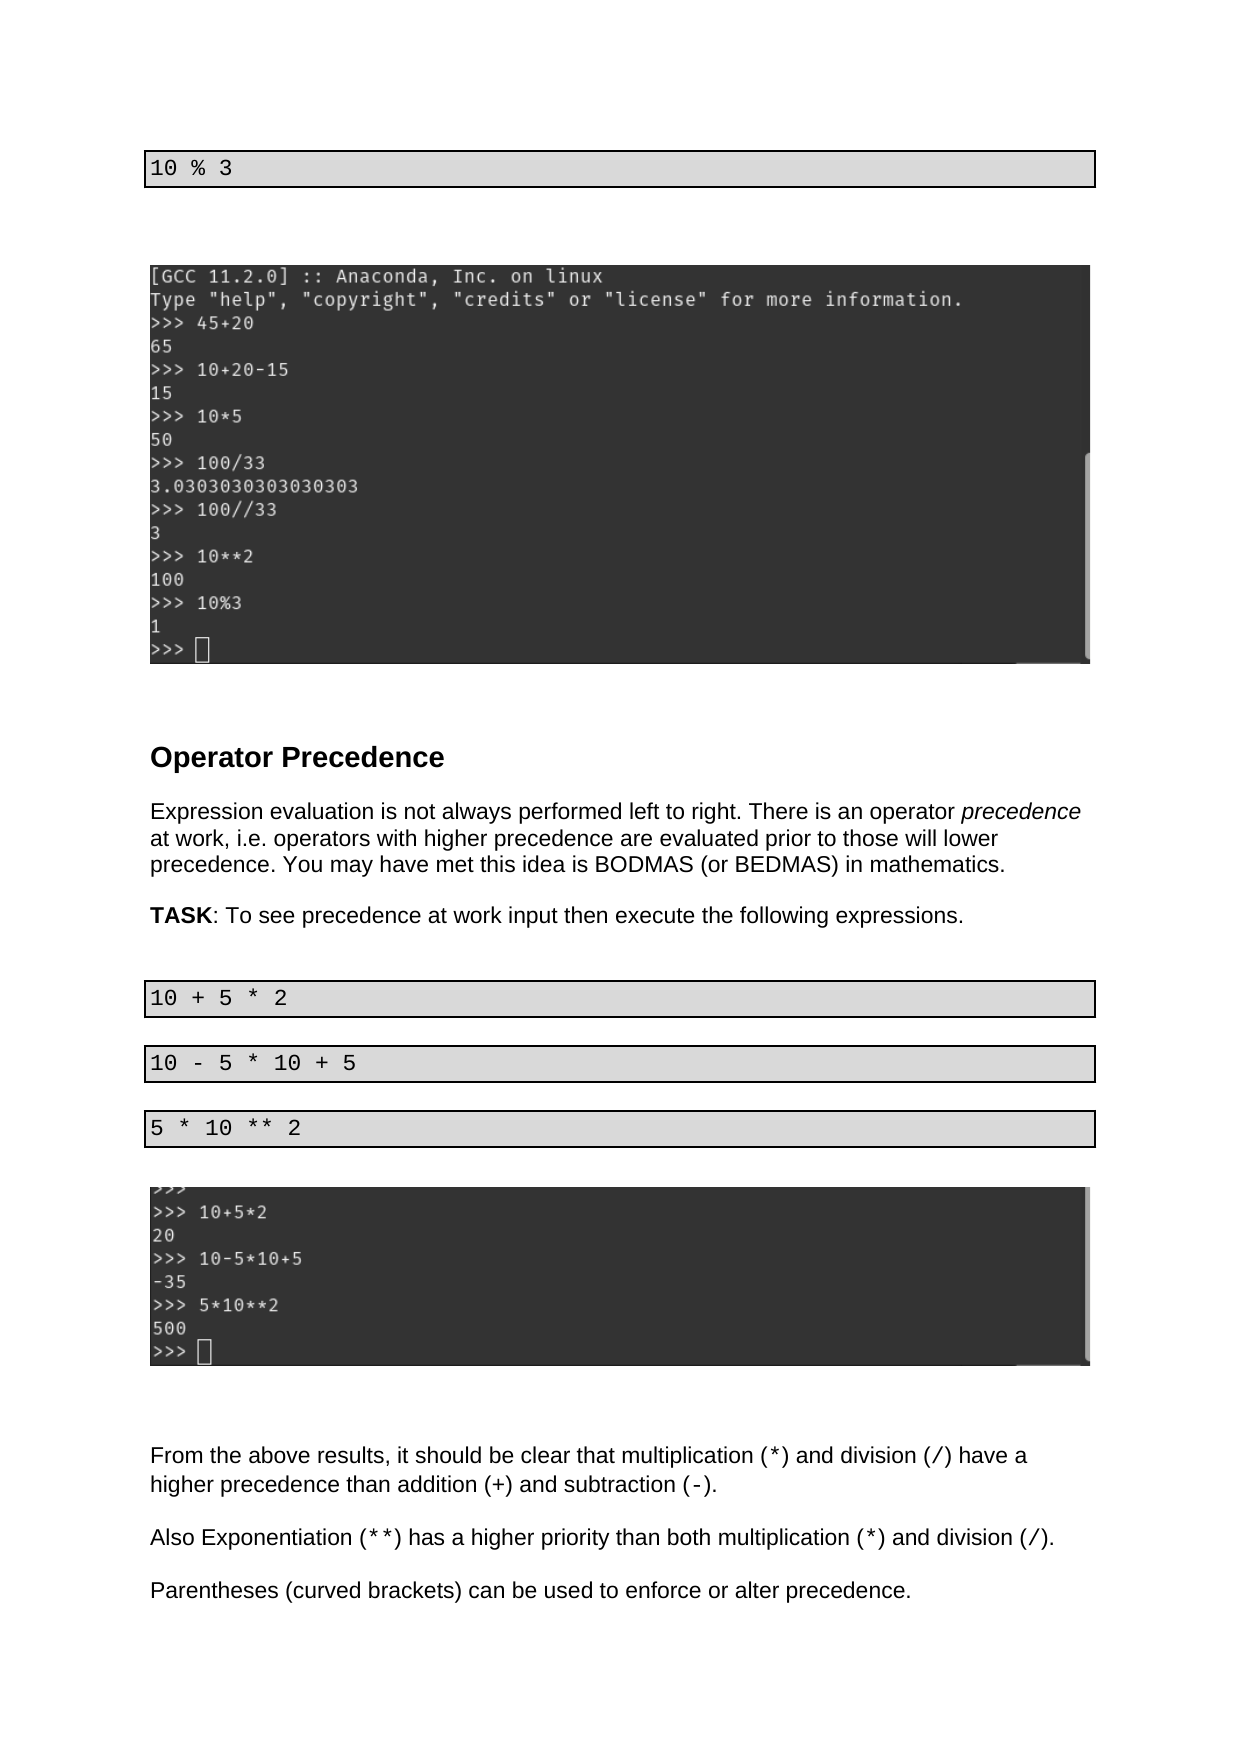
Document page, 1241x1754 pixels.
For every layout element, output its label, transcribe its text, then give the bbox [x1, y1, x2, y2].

text 10 - 5 * 10 + 5 [146, 1047, 1094, 1081]
text From the above results, it should be clear that multiplication (*) and division (/) have a higher precedence than addition (+) and subtraction (-). [150, 1442, 1090, 1499]
picture [150, 1187, 1091, 1366]
text 5 * 10 ** 2 [146, 1112, 1094, 1146]
text ​Operator Precedence [150, 740, 1090, 773]
text Expression evaluation is not always performed left to right. There is an operator precedence at work, i.e. operators with higher precedence are evaluated prior to those will lower precedence. You may have met this idea is BODMAS (or BEDMAS) in mathematics. [150, 798, 1090, 877]
picture [150, 265, 1091, 664]
text 10 % 3 [146, 152, 1094, 186]
text Parentheses (curved brackets) can be used to enforce or alter precedence. [150, 1577, 1090, 1604]
text 10 + 5 * 2 [146, 982, 1094, 1016]
text Also Exponentiation (**) has a higher priority than both multiplication (*) and division (/). [150, 1524, 1090, 1552]
text TASK: To see precedence at work input then execute the following expressions. [150, 902, 1090, 929]
